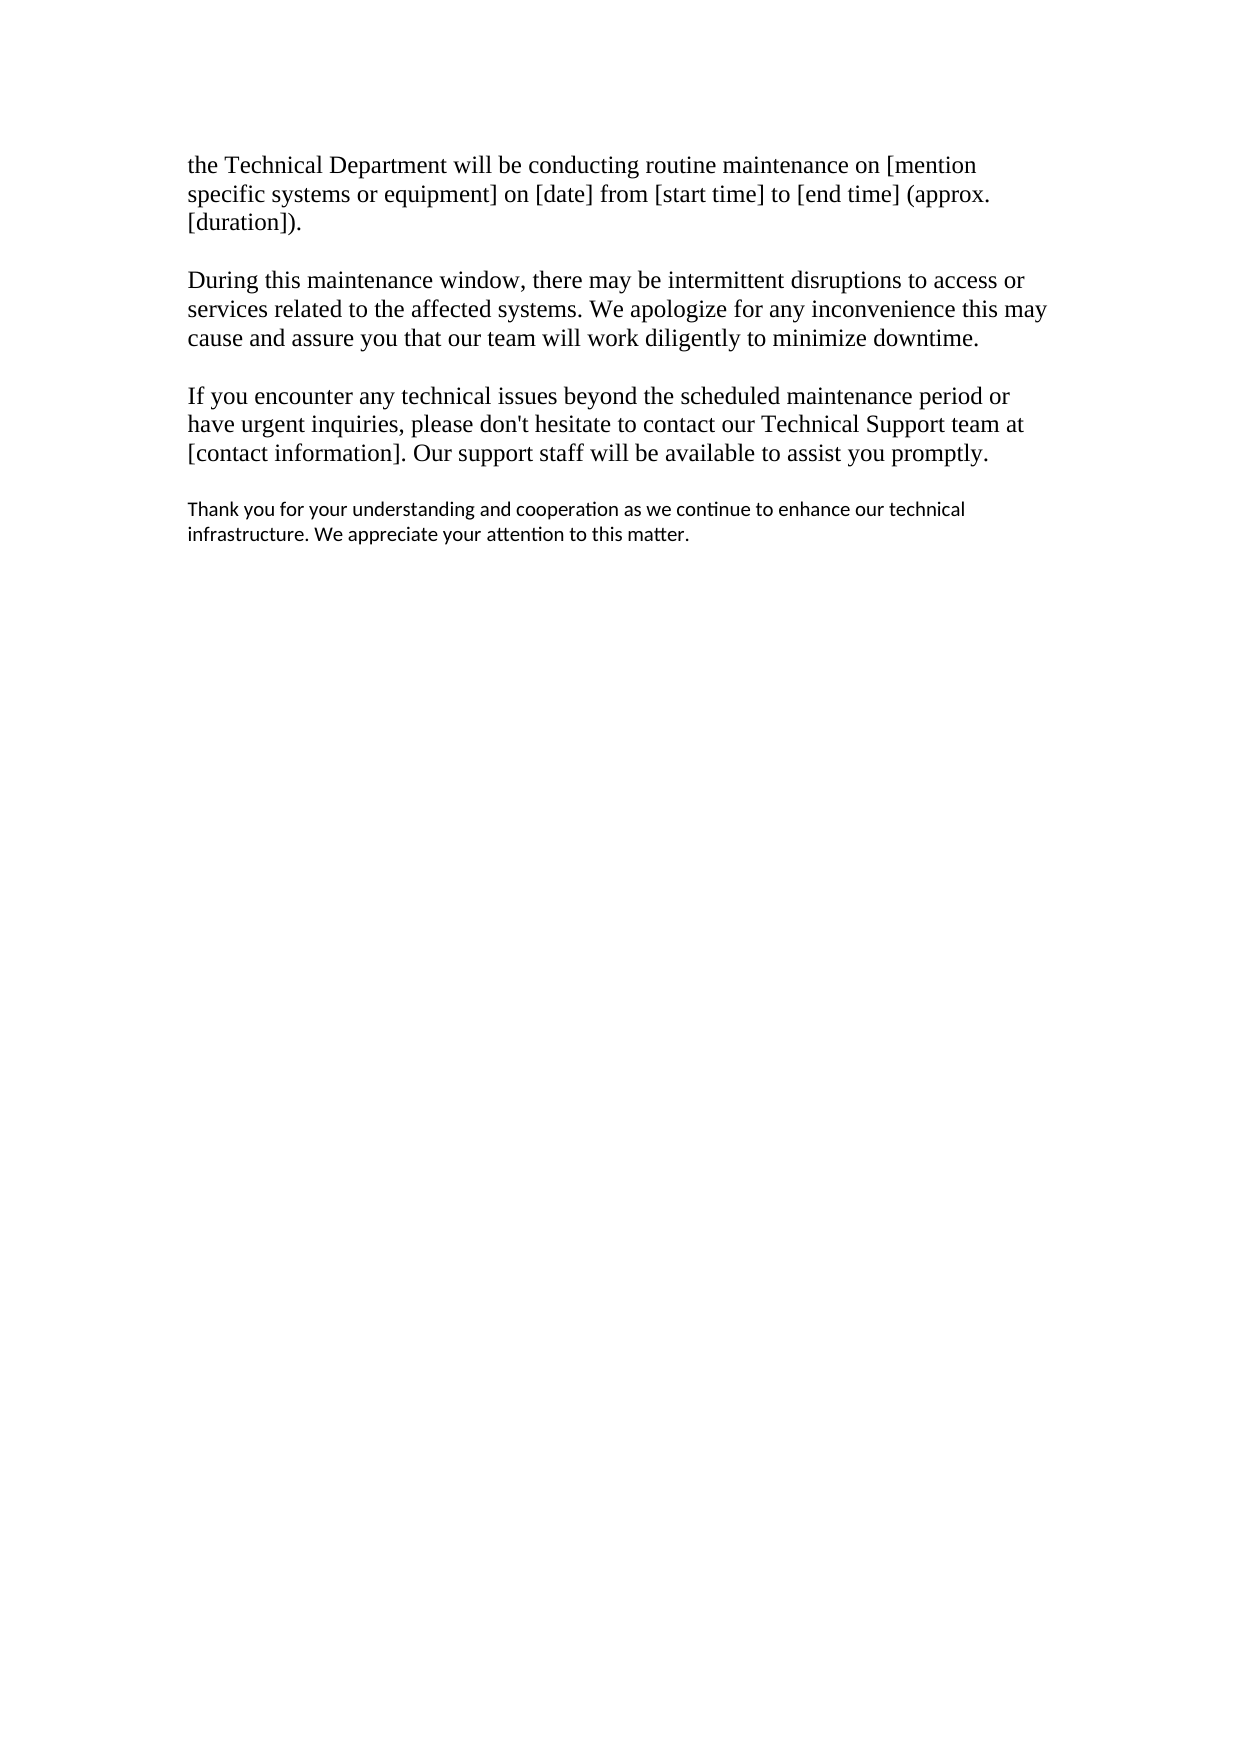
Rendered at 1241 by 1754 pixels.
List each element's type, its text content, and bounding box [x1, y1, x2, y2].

text During this maintenance window, there may be intermittent disruptions to access or services related to the affected systems. We apologize for any inconvenience this may cause and assure you that our team will work diligently to minimize downtime. [187, 265, 1053, 352]
text the Technical Department will be conducting routine maintenance on [mention specific systems or equipment] on [date] from [start time] to [end time] (approx. [duration]). [187, 150, 1053, 236]
text Thank you for your understanding and cooperation as we continue to enhance our technical infrastructure. We appreciate your attention to this matter. [187, 496, 1053, 547]
text If you encounter any technical issues beyond the scheduled maintenance period or have urgent inquiries, please don't hesitate to contact our Technical Support team at [contact information]. Our support staff will be available to assist you promptly. [187, 381, 1053, 467]
